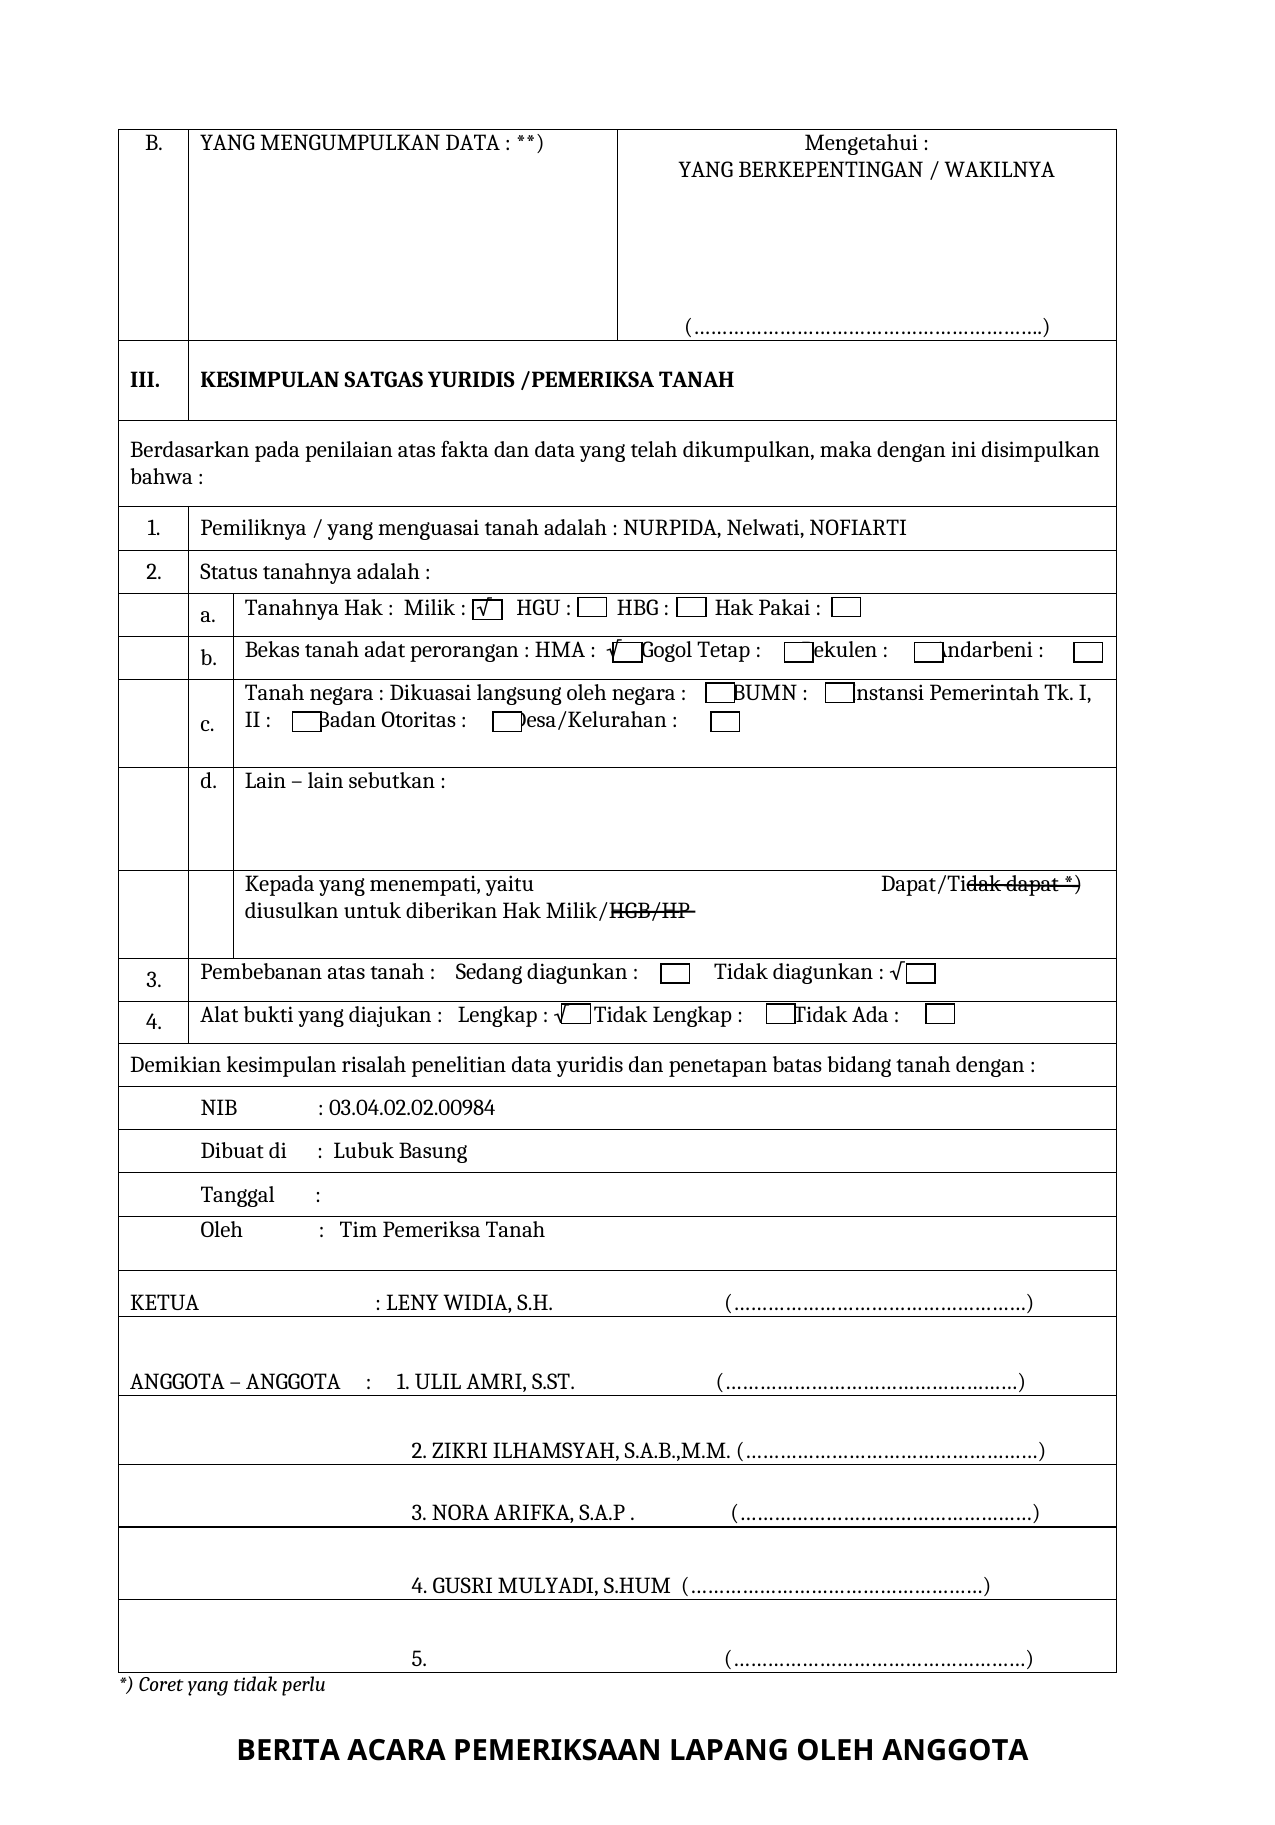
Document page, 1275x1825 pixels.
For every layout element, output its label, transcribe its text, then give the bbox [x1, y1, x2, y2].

table_header YANG MENGUMPULKAN DATA : **) [189, 130, 617, 340]
table_cell 5. (……………………………………………) [119, 1600, 1116, 1672]
table_cell Oleh : Tim Pemeriksa Tanah [119, 1217, 1116, 1270]
table_cell Berdasarkan pada penilaian atas fakta dan data yang telah dikumpulkan, maka dengan ini disimpulkan bahwa : [119, 421, 1116, 506]
table_cell Status tanahnya adalah : [189, 551, 1116, 593]
table_cell 4. GUSRI MULYADI, S.HUM (……………………………………………) [119, 1528, 1116, 1599]
table_cell Tanggal : [119, 1173, 1116, 1216]
table_cell Alat bukti yang diajukan : Lengkap : √ Tidak Lengkap : Tidak Ada : [189, 1002, 1116, 1042]
table_cell 3. [119, 959, 188, 1001]
table_cell [119, 594, 188, 636]
table_cell 3. NORA ARIFKA, S.A.P . (……………………………………………) [119, 1465, 1116, 1526]
table_cell [119, 637, 188, 679]
table_cell ANGGOTA – ANGGOTA : 1. ULIL AMRI, S.ST. (……………………………………………) [119, 1317, 1116, 1395]
table_cell 4. [119, 1002, 188, 1042]
table_cell [119, 680, 188, 767]
table_cell c. [189, 680, 233, 767]
title BERITA ACARA PEMERIKSAAN LAPANG OLEH ANGGOTA [118, 1729, 1147, 1769]
table_cell [189, 871, 233, 958]
table_cell KESIMPULAN SATGAS YURIDIS /PEMERIKSA TANAH [189, 341, 1116, 420]
table_cell Bekas tanah adat perorangan : HMA : √ Gogol Tetap : Pekulen : Andarbeni : [234, 637, 1116, 679]
table_cell Lain – lain sebutkan : [234, 768, 1116, 870]
table_cell 1. [119, 507, 188, 550]
table_cell Demikian kesimpulan risalah penelitian data yuridis dan penetapan batas bidang tanah dengan : [119, 1044, 1116, 1086]
table_cell b. [189, 637, 233, 679]
table_cell Kepada yang menempati, yaitu Dapat/Tidak dapat *) diusulkan untuk diberikan Hak Milik/HGB/HP [234, 871, 1116, 958]
table_cell KETUA : LENY WIDIA, S.H. (……………………………………………) [119, 1271, 1116, 1316]
table_cell [119, 871, 188, 958]
table_cell 2. [119, 551, 188, 593]
table_header B. [119, 130, 188, 340]
table_cell 2. ZIKRI ILHAMSYAH, S.A.B.,M.M. (……………………………………………) [119, 1396, 1116, 1464]
table_cell [119, 768, 188, 870]
text *) Coret yang tidak perlu [118, 1673, 1147, 1697]
table_cell Pemiliknya / yang menguasai tanah adalah : NURPIDA, Nelwati, NOFIARTI [189, 507, 1116, 550]
table_cell III. [119, 341, 188, 420]
table_cell Dibuat di : Lubuk Basung [119, 1130, 1116, 1172]
table_cell a. [189, 594, 233, 636]
table_cell d. [189, 768, 233, 870]
table_cell Tanah negara : Dikuasai langsung oleh negara : BUMN : Instansi Pemerintah Tk. I, II : Badan Otoritas : Desa/Kelurahan : [234, 680, 1116, 767]
table_cell Tanahnya Hak : Milik : √ HGU : HBG : Hak Pakai : [234, 594, 1116, 636]
table_cell NIB : 03.04.02.02.00984 [119, 1087, 1116, 1129]
table_cell Pembebanan atas tanah : Sedang diagunkan : Tidak diagunkan : √ [189, 959, 1116, 1001]
table_header Mengetahui : YANG BERKEPENTINGAN / WAKILNYA (…………………………………………………….) [618, 130, 1116, 340]
